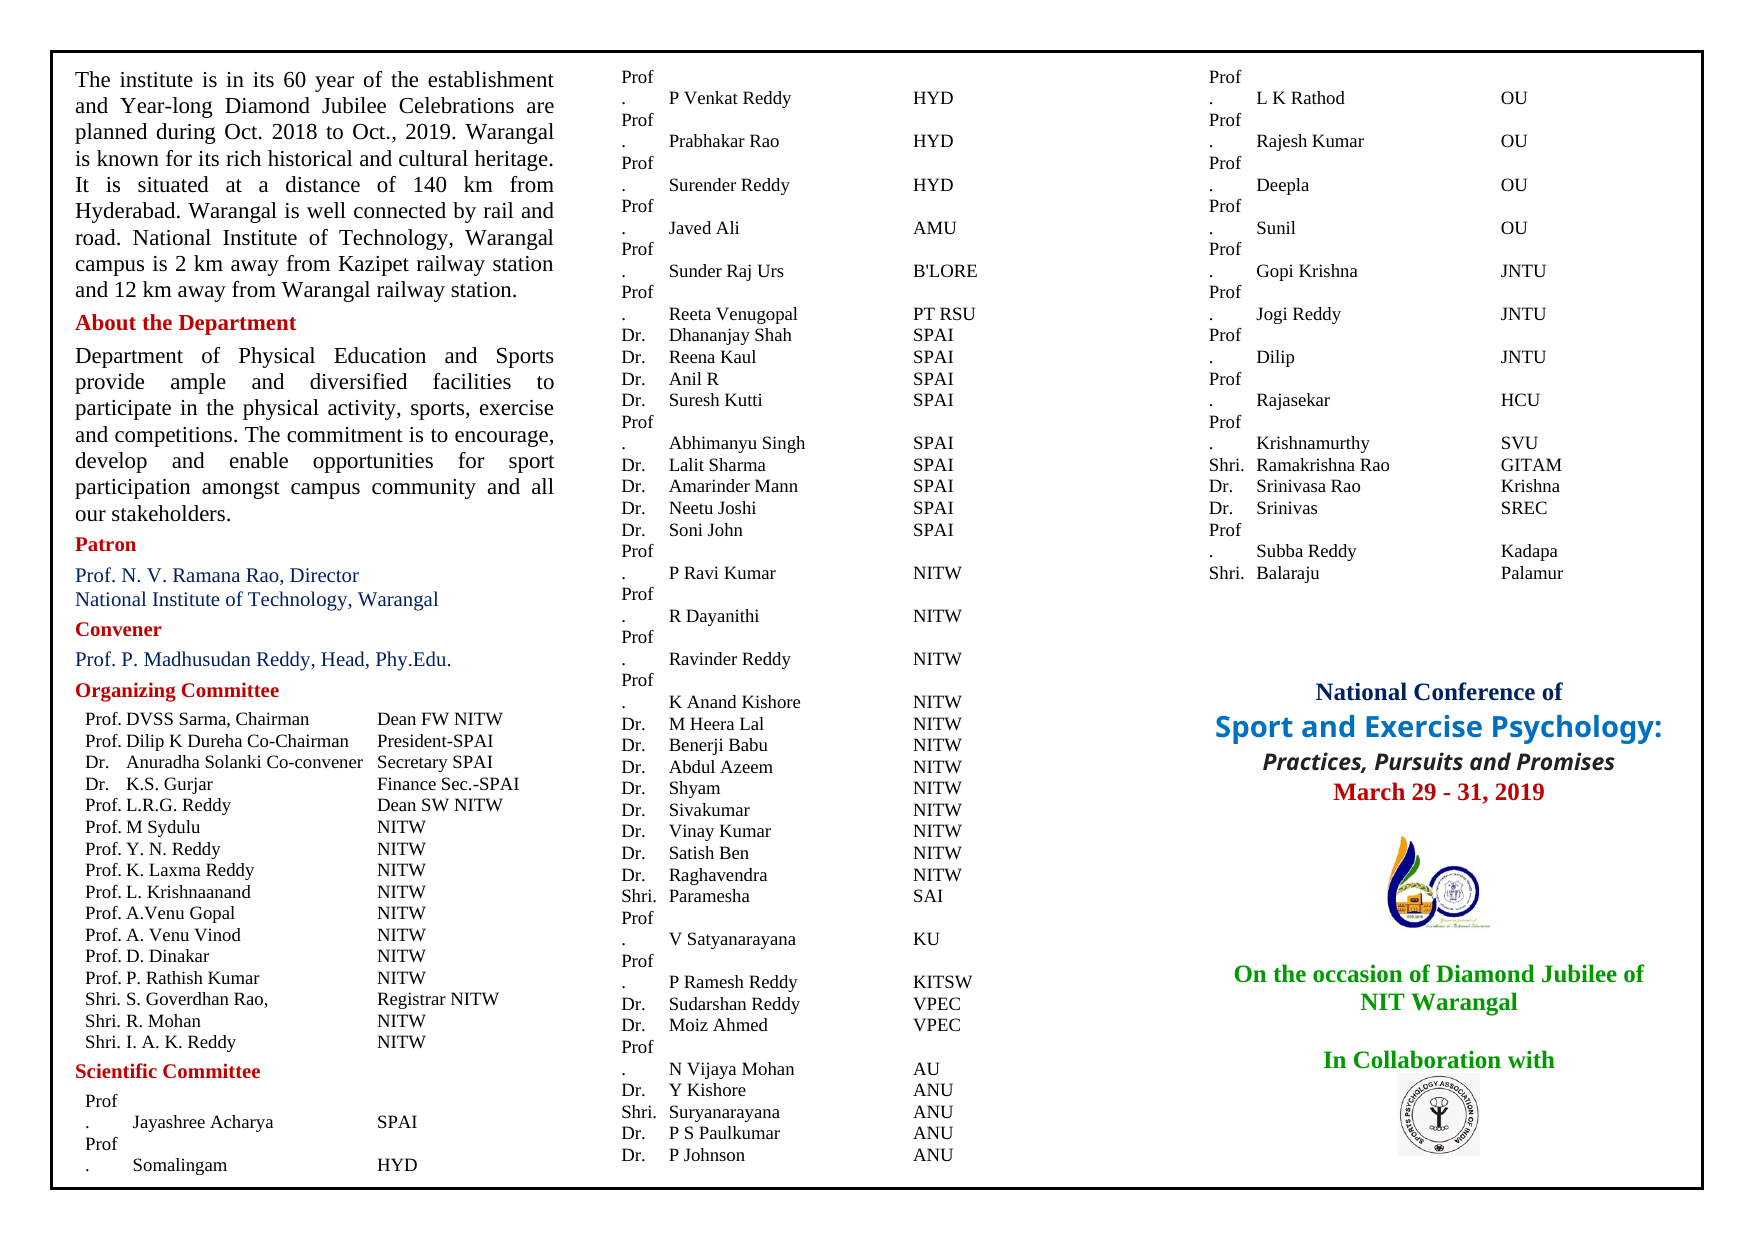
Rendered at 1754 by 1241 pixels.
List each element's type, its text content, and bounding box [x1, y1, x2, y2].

table_cell VPEC [902, 993, 1023, 1014]
table_cell Krishna [1489, 475, 1611, 497]
table_cell Dr. [610, 756, 662, 777]
table_cell Krishnamurthy [1250, 411, 1489, 454]
table_cell Prof. [610, 669, 662, 712]
table_cell R Dayanithi [662, 583, 902, 626]
table_cell JNTU [1489, 324, 1611, 367]
table_cell Dr. [610, 389, 662, 411]
table_cell Sunil [1250, 195, 1489, 238]
table_cell Dr. [1198, 475, 1249, 497]
table_cell NITW [366, 859, 534, 881]
table_cell Reena Kaul [662, 346, 902, 367]
table_cell SPAI [902, 475, 1023, 497]
table_cell NITW [902, 777, 1023, 799]
text In Collaboration with [1199, 1045, 1353, 1074]
table_cell NITW [902, 799, 1023, 820]
table_header SPAI [366, 1090, 488, 1133]
table_cell M Sydulu [122, 816, 366, 837]
table_cell NITW [366, 902, 534, 924]
table_cell Prof. [610, 540, 662, 583]
table_cell Suresh Kutti [662, 389, 902, 411]
table_cell SPAI [902, 368, 1023, 389]
table_cell Reeta Venugopal [662, 281, 902, 324]
table_cell SPAI [902, 411, 1023, 454]
text About the Department [75, 309, 555, 335]
table_cell Shri. [610, 885, 662, 907]
table_cell NITW [366, 967, 534, 988]
table_cell Prof. [610, 950, 662, 993]
table_cell Soni John [662, 519, 902, 540]
table_cell P Ramesh Reddy [662, 950, 902, 993]
table_cell KITSW [902, 950, 1023, 993]
table_cell Prof. [74, 967, 122, 988]
table_cell Vinay Kumar [662, 820, 902, 842]
table_cell Ravinder Reddy [662, 626, 902, 669]
table_cell P S Paulkumar [662, 1122, 902, 1144]
table_cell A.Venu Gopal [122, 902, 366, 924]
table_cell Y. N. Reddy [122, 838, 366, 859]
table_cell Prof. [1198, 411, 1249, 454]
table_cell SREC [1489, 497, 1611, 518]
table_cell Dr. [74, 773, 122, 794]
table_cell Prof. [74, 924, 122, 945]
table_cell P Ravi Kumar [662, 540, 902, 583]
table_cell Prof. [610, 907, 662, 950]
table_cell Secretary SPAI [366, 751, 534, 773]
table_cell Prof. [610, 238, 662, 281]
table_cell Shri. [1198, 454, 1249, 475]
table_cell NITW [902, 626, 1023, 669]
table_cell OU [1489, 66, 1611, 109]
table_cell A. Venu Vinod [122, 924, 366, 945]
table_cell Dr. [610, 842, 662, 863]
table_cell M Heera Lal [662, 713, 902, 734]
table_cell Jogi Reddy [1250, 281, 1489, 324]
table_cell I. A. K. Reddy [122, 1031, 366, 1053]
table_header Jayashree Acharya [126, 1090, 366, 1133]
table_cell Rajesh Kumar [1250, 109, 1489, 152]
table_cell Sivakumar [662, 799, 902, 820]
table_cell Srinivasa Rao [1250, 475, 1489, 497]
table_cell Rajasekar [1250, 368, 1489, 411]
table_cell Prof. [74, 730, 122, 751]
table_cell K Anand Kishore [662, 669, 902, 712]
text Sport and Exercise Psychology: [1199, 706, 1679, 746]
table_cell NITW [366, 1031, 534, 1053]
table_cell Raghavendra [662, 864, 902, 885]
table_cell Gopi Krishna [1250, 238, 1489, 281]
table_cell Dr. [610, 864, 662, 885]
table_cell Sudarshan Reddy [662, 993, 902, 1014]
table_cell Dr. [610, 497, 662, 518]
table_cell ANU [902, 1079, 1023, 1101]
table_cell D. Dinakar [122, 945, 366, 967]
table_cell Dilip [1250, 324, 1489, 367]
text March 29 - 31, 2019 [1199, 777, 1679, 806]
table_cell Palamur [1489, 562, 1611, 583]
table_cell Dr. [610, 475, 662, 497]
table_cell OU [1489, 109, 1611, 152]
table_cell Neetu Joshi [662, 497, 902, 518]
table_cell Dr. [610, 993, 662, 1014]
table_header DVSS Sarma, Chairman [122, 708, 366, 729]
table_cell Dr. [610, 1144, 662, 1165]
table_cell K. Laxma Reddy [122, 859, 366, 881]
table_cell Prof. [1198, 519, 1249, 562]
table_cell NITW [902, 842, 1023, 863]
table_cell Prof. [1198, 281, 1249, 324]
table_cell NITW [902, 756, 1023, 777]
table_cell Dr. [610, 519, 662, 540]
table_cell NITW [366, 1010, 534, 1031]
table_cell Kadapa [1489, 519, 1611, 562]
table_cell HYD [902, 109, 1023, 152]
table_cell Dr. [610, 734, 662, 756]
table_cell Y Kishore [662, 1079, 902, 1101]
table_cell Anil R [662, 368, 902, 389]
table_cell Shri. [1198, 562, 1249, 583]
picture [1397, 1073, 1481, 1156]
table_cell Prof. [74, 816, 122, 837]
table_cell Dr. [1198, 497, 1249, 518]
table_cell Dr. [610, 1079, 662, 1101]
table_cell Prof. [74, 1133, 126, 1176]
table_cell Finance Sec.-SPAI [366, 773, 534, 794]
table_cell Javed Ali [662, 195, 902, 238]
table_cell Prof. [610, 1036, 662, 1079]
table_cell Prof. [1198, 324, 1249, 367]
table_cell Dr. [610, 820, 662, 842]
table_cell Amarinder Mann [662, 475, 902, 497]
table_cell Srinivas [1250, 497, 1489, 518]
table_cell K.S. Gurjar [122, 773, 366, 794]
table_cell PT RSU [902, 281, 1023, 324]
table_cell GITAM [1489, 454, 1611, 475]
text Organizing Committee [75, 678, 555, 702]
table_cell SPAI [902, 324, 1023, 346]
table_cell NITW [366, 838, 534, 859]
table_cell HYD [366, 1133, 488, 1176]
text Scientific Committee [75, 1059, 555, 1083]
text Practices, Pursuits and Promises [1199, 746, 1679, 777]
table_cell NITW [902, 669, 1023, 712]
table_cell Somalingam [126, 1133, 366, 1176]
table_cell Dr. [74, 751, 122, 773]
table_cell AU [902, 1036, 1023, 1079]
table_cell Abdul Azeem [662, 756, 902, 777]
table_cell Dr. [610, 1014, 662, 1036]
text Department of Physical Education and Sports provide ample and diversified facilities to participate in the physical activity, sports, exercise and competitions. The commitment is to encourage, develop and enable opportunities for sport participation amongst campus community and all our stakeholders. [75, 342, 555, 526]
table_cell L. Krishnaanand [122, 881, 366, 902]
table_cell Subba Reddy [1250, 519, 1489, 562]
table_cell L K Rathod [1250, 66, 1489, 109]
table_cell ANU [902, 1101, 1023, 1122]
table_cell Prof. [610, 583, 662, 626]
table_cell HYD [902, 66, 1023, 109]
text On the occasion of Diamond Jubilee of [1199, 959, 1679, 987]
table_cell Dilip K Dureha Co-Chairman [122, 730, 366, 751]
table_cell Prof. [74, 838, 122, 859]
table_cell Prof. [610, 411, 662, 454]
table_cell Abhimanyu Singh [662, 411, 902, 454]
table_cell Paramesha [662, 885, 902, 907]
table_cell NITW [366, 924, 534, 945]
table_cell SAI [902, 885, 1023, 907]
table_cell Prof. [1198, 152, 1249, 195]
table_cell Ramakrishna Rao [1250, 454, 1489, 475]
table_cell NITW [902, 713, 1023, 734]
table_cell Dr. [610, 777, 662, 799]
table_cell NITW [902, 820, 1023, 842]
table_cell VPEC [902, 1014, 1023, 1036]
table_cell SPAI [902, 346, 1023, 367]
table_cell P Venkat Reddy [662, 66, 902, 109]
table_cell Dhananjay Shah [662, 324, 902, 346]
table_cell Prof. [1198, 195, 1249, 238]
table_cell Balaraju [1250, 562, 1489, 583]
table_cell NITW [902, 583, 1023, 626]
table_cell NITW [366, 881, 534, 902]
table_cell Suryanarayana [662, 1101, 902, 1122]
table_cell HYD [902, 152, 1023, 195]
table_cell NITW [902, 864, 1023, 885]
table_cell Registrar NITW [366, 988, 534, 1010]
table_cell Shri. [74, 1031, 122, 1053]
table_cell Prabhakar Rao [662, 109, 902, 152]
table_cell NITW [902, 540, 1023, 583]
table_header Prof. [74, 1090, 126, 1133]
table_cell JNTU [1489, 238, 1611, 281]
table_cell AMU [902, 195, 1023, 238]
table_cell Dr. [610, 799, 662, 820]
table_cell Prof. [74, 881, 122, 902]
table_cell SPAI [902, 519, 1023, 540]
table_cell Shri. [74, 1010, 122, 1031]
picture [1383, 834, 1495, 931]
table_cell NITW [366, 945, 534, 967]
table_cell Shri. [74, 988, 122, 1010]
table_cell Prof. [610, 66, 662, 109]
list Prof. P. Madhusudan Reddy, Head, Phy.Edu. [75, 647, 555, 671]
table_cell OU [1489, 152, 1611, 195]
table_cell Dr. [610, 346, 662, 367]
table_cell Dr. [610, 454, 662, 475]
table_cell Lalit Sharma [662, 454, 902, 475]
table_cell President-SPAI [366, 730, 534, 751]
table_cell B'LORE [902, 238, 1023, 281]
table_cell NITW [366, 816, 534, 837]
table_cell Prof. [1198, 368, 1249, 411]
table_cell KU [902, 907, 1023, 950]
table_cell Dr. [610, 713, 662, 734]
table_cell SPAI [902, 454, 1023, 475]
table_cell Prof. [610, 109, 662, 152]
table_cell Prof. [610, 626, 662, 669]
table_cell R. Mohan [122, 1010, 366, 1031]
table_cell Prof. [1198, 66, 1249, 109]
table_header Dean FW NITW [366, 708, 534, 729]
table_cell S. Goverdhan Rao, [122, 988, 366, 1010]
list Prof. N. V. Ramana Rao, Director [75, 563, 555, 587]
table_cell Moiz Ahmed [662, 1014, 902, 1036]
text Patron [75, 532, 555, 556]
table_cell Prof. [74, 902, 122, 924]
table_cell NITW [902, 734, 1023, 756]
table_cell SVU [1489, 411, 1611, 454]
table_cell Prof. [610, 152, 662, 195]
table_cell HCU [1489, 368, 1611, 411]
table_cell Prof. [74, 945, 122, 967]
table_cell Dean SW NITW [366, 794, 534, 816]
table_cell ANU [902, 1144, 1023, 1165]
table_cell P. Rathish Kumar [122, 967, 366, 988]
table_cell L.R.G. Reddy [122, 794, 366, 816]
table_cell Surender Reddy [662, 152, 902, 195]
table_cell Sunder Raj Urs [662, 238, 902, 281]
table_cell Deepla [1250, 152, 1489, 195]
table_header Prof. [74, 708, 122, 729]
table_cell Prof. [1198, 109, 1249, 152]
table_cell Dr. [610, 1122, 662, 1144]
table_cell Anuradha Solanki Co-convener [122, 751, 366, 773]
table_cell Satish Ben [662, 842, 902, 863]
table_cell Prof. [74, 859, 122, 881]
table_cell Dr. [610, 324, 662, 346]
table_cell SPAI [902, 497, 1023, 518]
table_cell Shri. [610, 1101, 662, 1122]
table_cell ANU [902, 1122, 1023, 1144]
table_cell Prof. [1198, 238, 1249, 281]
table_cell V Satyanarayana [662, 907, 902, 950]
text NIT Warangal [1199, 987, 1679, 1016]
text National Conference of [1199, 677, 1679, 706]
table_cell N Vijaya Mohan [662, 1036, 902, 1079]
table_cell SPAI [902, 389, 1023, 411]
table_cell Prof. [74, 794, 122, 816]
table_cell JNTU [1489, 281, 1611, 324]
table_cell Prof. [610, 281, 662, 324]
table_cell Benerji Babu [662, 734, 902, 756]
table_cell OU [1489, 195, 1611, 238]
table_cell Dr. [610, 368, 662, 389]
table_cell Prof. [610, 195, 662, 238]
list National Institute of Technology, Warangal [75, 587, 555, 611]
table_cell Shyam [662, 777, 902, 799]
text Convener [75, 617, 555, 641]
table_cell P Johnson [662, 1144, 902, 1165]
text In Collaboration with [1501, 1045, 1679, 1074]
